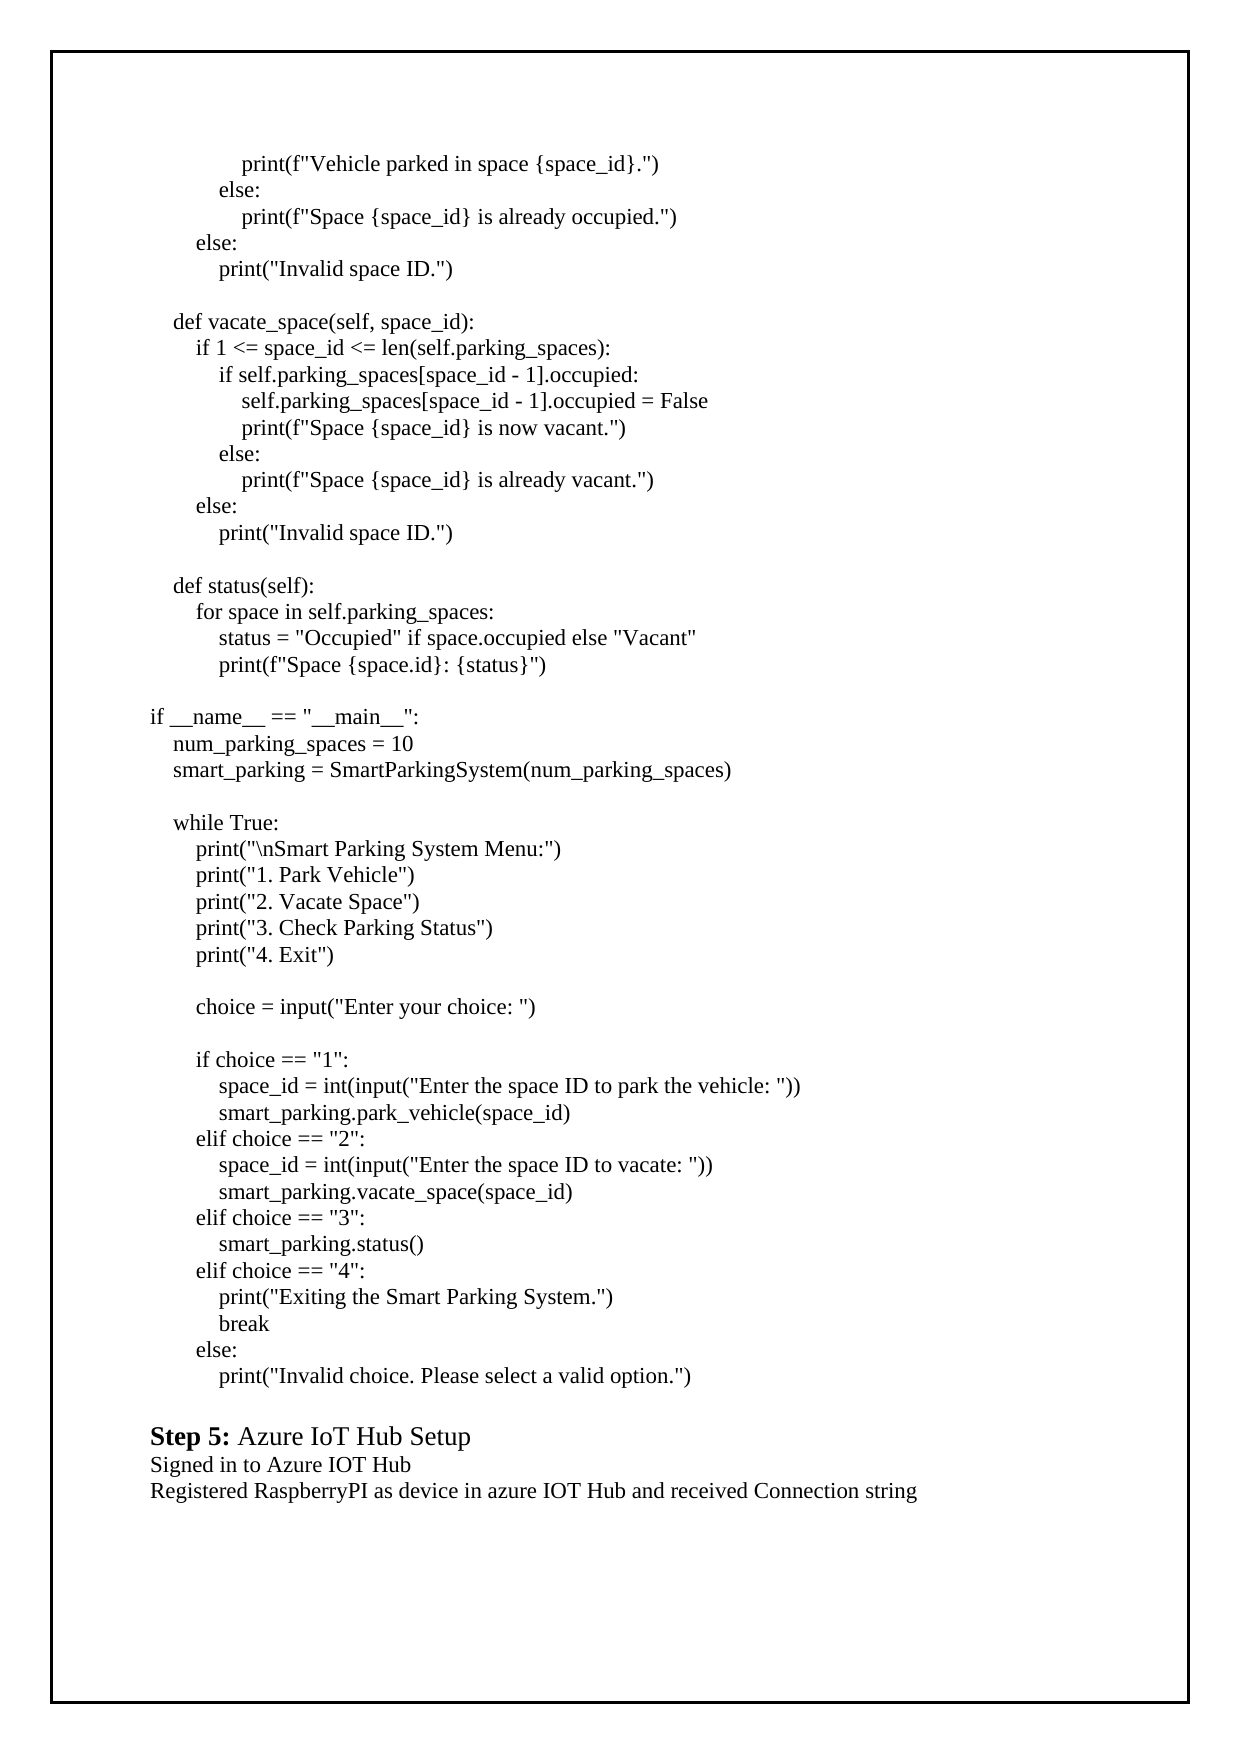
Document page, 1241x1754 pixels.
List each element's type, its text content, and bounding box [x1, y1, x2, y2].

text Signed in to Azure IOT Hub [150, 1451, 1090, 1477]
text else: [150, 493, 1090, 519]
text smart_parking.status() [150, 1231, 1090, 1257]
text print("\nSmart Parking System Menu:") [150, 835, 1090, 862]
text if self.parking_spaces[space_id - 1].occupied: [150, 361, 1090, 387]
text elif choice == "3": [150, 1204, 1090, 1231]
text self.parking_spaces[space_id - 1].occupied = False [150, 387, 1090, 413]
text for space in self.parking_spaces: [150, 598, 1090, 624]
text print(f"Space {space.id}: {status}") [150, 651, 1090, 677]
text if choice == "1": [150, 1046, 1090, 1072]
text print("Invalid choice. Please select a valid option.") [150, 1362, 1090, 1389]
text else: [150, 229, 1090, 255]
text smart_parking.park_vehicle(space_id) [150, 1099, 1090, 1125]
text else: [150, 440, 1090, 466]
text break [150, 1309, 1090, 1336]
text print("4. Exit") [150, 941, 1090, 967]
text print(f"Space {space_id} is already occupied.") [150, 203, 1090, 229]
text print(f"Space {space_id} is already vacant.") [150, 466, 1090, 493]
text choice = input("Enter your choice: ") [150, 993, 1090, 1020]
text elif choice == "2": [150, 1125, 1090, 1151]
text Registered RaspberryPI as device in azure IOT Hub and received Connection string [150, 1477, 1090, 1504]
text num_parking_spaces = 10 [150, 730, 1090, 756]
text print("Invalid space ID.") [150, 255, 1090, 282]
text print("Invalid space ID.") [150, 519, 1090, 545]
text else: [150, 1336, 1090, 1362]
text print(f"Vehicle parked in space {space_id}.") [150, 150, 1090, 176]
text status = "Occupied" if space.occupied else "Vacant" [150, 624, 1090, 651]
text def vacate_space(self, space_id): [150, 308, 1090, 334]
text while True: [150, 809, 1090, 835]
text print(f"Space {space_id} is now vacant.") [150, 413, 1090, 440]
text space_id = int(input("Enter the space ID to park the vehicle: ")) [150, 1072, 1090, 1099]
text elif choice == "4": [150, 1257, 1090, 1283]
text print("2. Vacate Space") [150, 888, 1090, 914]
text print("3. Check Parking Status") [150, 914, 1090, 941]
text space_id = int(input("Enter the space ID to vacate: ")) [150, 1151, 1090, 1178]
text else: [150, 176, 1090, 203]
text Step 5: Azure IoT Hub Setup [150, 1420, 1090, 1451]
text smart_parking.vacate_space(space_id) [150, 1178, 1090, 1204]
text print("1. Park Vehicle") [150, 862, 1090, 888]
text print("Exiting the Smart Parking System.") [150, 1283, 1090, 1309]
text if __name__ == "__main__": [150, 703, 1090, 730]
text smart_parking = SmartParkingSystem(num_parking_spaces) [150, 756, 1090, 782]
text def status(self): [150, 572, 1090, 598]
text if 1 <= space_id <= len(self.parking_spaces): [150, 334, 1090, 361]
